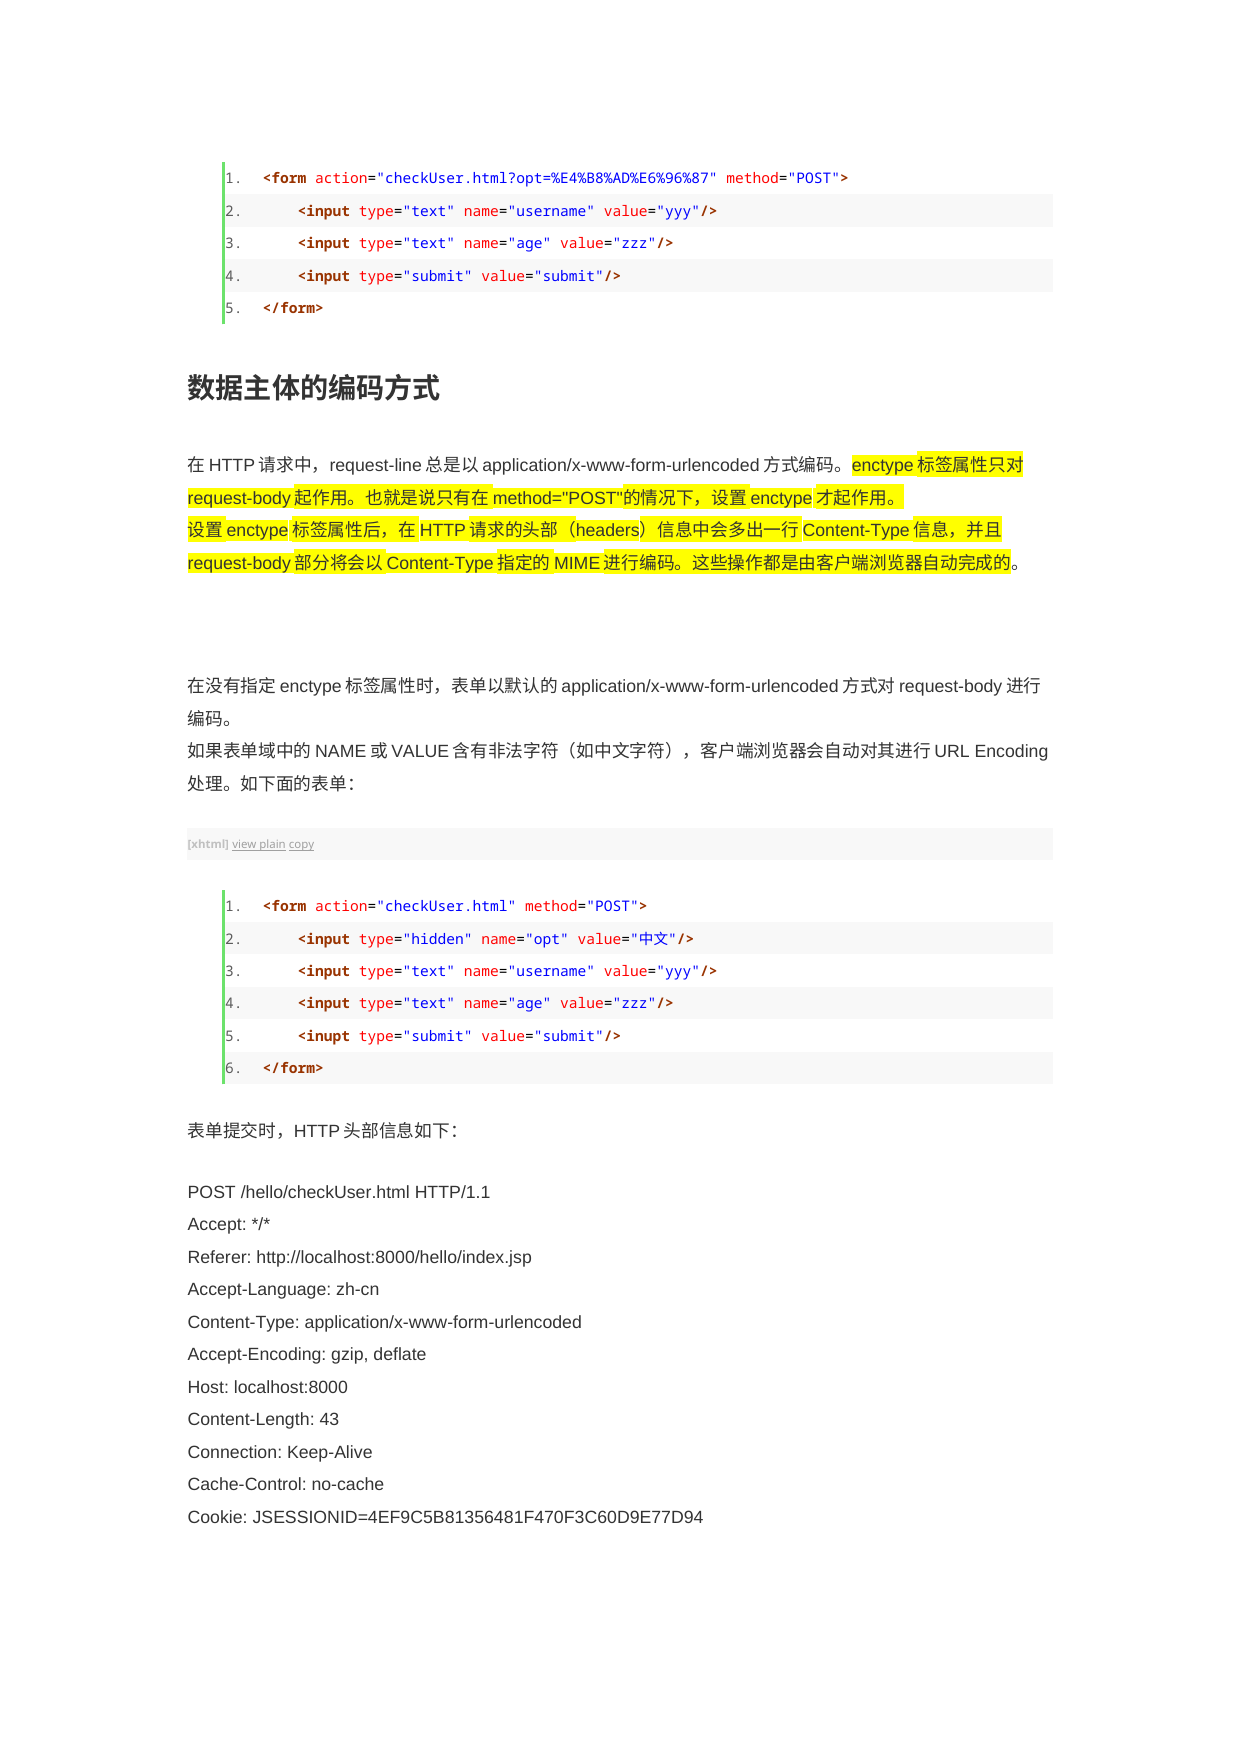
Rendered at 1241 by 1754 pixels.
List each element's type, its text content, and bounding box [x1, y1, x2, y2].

list <form action="checkUser.html?opt=%E4%B8%AD%E6%96%87" method="POST"> [225, 162, 1053, 194]
text 在HTTP请求中，request-line总是以application/x-www-form-urlencoded方式编码。enctype标签属性只对request-body起作用。也就是说只有在method="POST"的情况下，设置enctype才起作用。 设置enctype标签属性后，在HTTP请求的头部（headers）信息中会多出一行Content-Type信息，并且request-body部分将会以Content-Type指定的MIME进行编码。这些操作都是由客户端浏览器自动完成的。 [187, 448, 1053, 578]
text POST /hello/checkUser.html HTTP/1.1 Accept: */* Referer: http://localhost:8000/hello/index.jsp Accept-Language: zh-cn Content-Type: application/x-www-form-urlencoded Accept-Encoding: gzip, deflate Host: localhost:8000 Content-Length: 43 Connection: Keep-Alive Cache-Control: no-cache Cookie: JSESSIONID=4EF9C5B81356481F470F3C60D9E77D94 [187, 1175, 1053, 1533]
list <input type="text" name="username" value="yyy"/> [225, 954, 1053, 987]
text [xhtml] view plain copy [187, 828, 1053, 860]
list <form action="checkUser.html" method="POST"> [222, 889, 1053, 922]
text 数据主体的编码方式 [187, 354, 1053, 419]
text 表单提交时，HTTP头部信息如下： [187, 1114, 1053, 1146]
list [225, 194, 1053, 227]
list </form> [225, 1052, 1053, 1084]
text 在没有指定enctype标签属性时，表单以默认的application/x-www-form-urlencoded方式对request-body进行编码。 如果表单域中的NAME或VALUE含有非法字符（如中文字符），客户端浏览器会自动对其进行URL Encoding处理。如下面的表单： [187, 669, 1053, 799]
list <input type="hidden" name="opt" value="中文"/> [225, 922, 1053, 954]
list <inupt type="submit" value="submit"/> [225, 1019, 1053, 1052]
list </form> [225, 292, 1053, 324]
list <input type="text" name="age" value="zzz"/> [225, 987, 1053, 1019]
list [225, 227, 1053, 259]
list <input type="submit" value="submit"/> [225, 259, 1053, 292]
